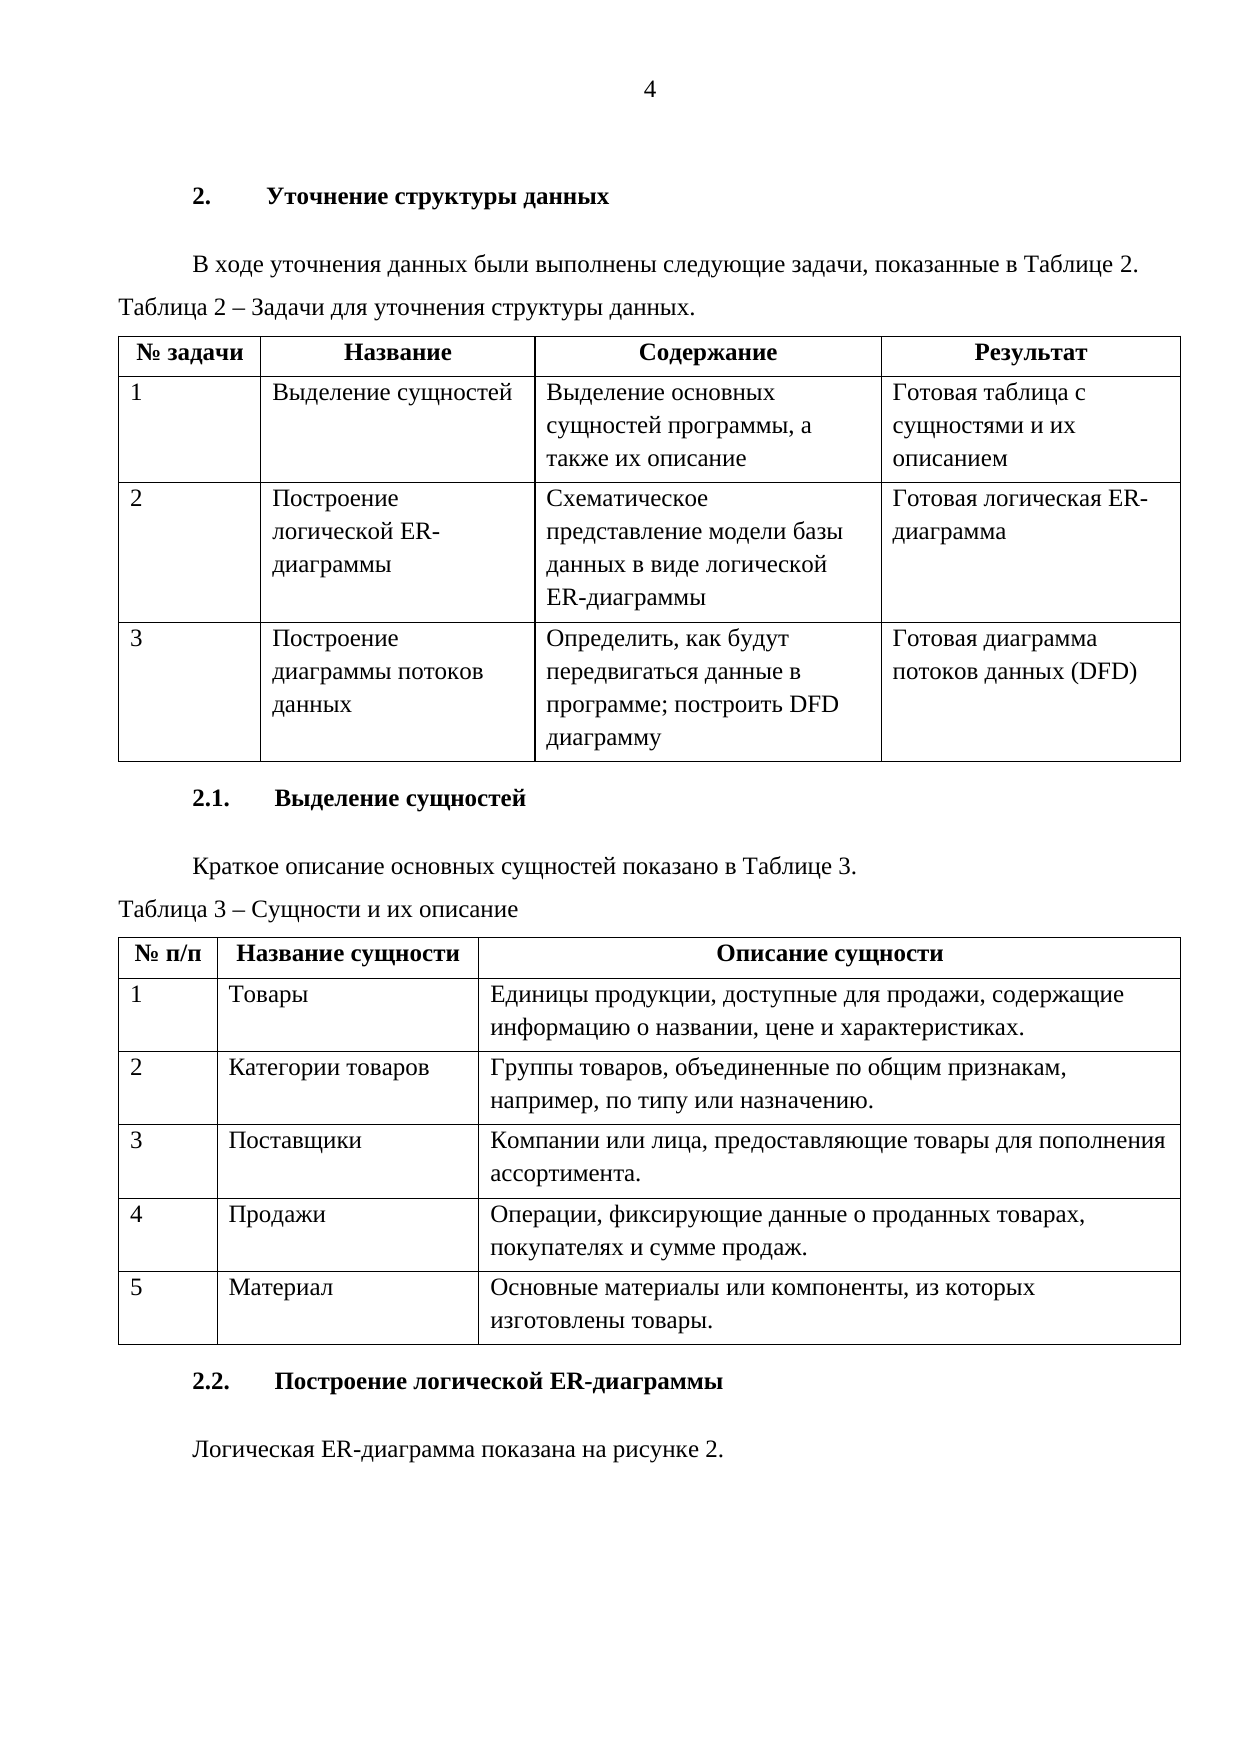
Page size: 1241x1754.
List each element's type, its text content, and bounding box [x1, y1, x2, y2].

table_header Название сущности [218, 938, 478, 978]
table_cell 3 [119, 623, 260, 761]
table_cell Продажи [218, 1199, 478, 1271]
table_cell Построение логической ER-диаграммы [261, 483, 534, 622]
table_cell Выделение сущностей [261, 377, 534, 482]
table_cell 5 [119, 1272, 217, 1344]
table_cell Определить, как будут передвигаться данные в программе; построить DFD диаграмму [536, 623, 881, 761]
table_cell Категории товаров [218, 1052, 478, 1124]
table_cell Схематическое представление модели базы данных в виде логической ER-диаграммы [536, 483, 881, 622]
subtitle Построение логической ER-диаграммы [118, 1366, 1181, 1395]
table_cell 3 [119, 1125, 217, 1198]
table_cell Группы товаров, объединенные по общим признакам, например, по типу или назначению. [479, 1052, 1180, 1124]
table_cell Готовая таблица с сущностями и их описанием [882, 377, 1180, 482]
table_header Содержание [536, 337, 881, 376]
table_cell Выделение основных сущностей программы, а также их описание [536, 377, 881, 482]
table_cell Основные материалы или компоненты, из которых изготовлены товары. [479, 1272, 1180, 1344]
table_cell Поставщики [218, 1125, 478, 1198]
text В ходе уточнения данных были выполнены следующие задачи, показанные в Таблице 2. [118, 249, 1181, 278]
table_header № задачи [119, 337, 260, 376]
table_cell Товары [218, 979, 478, 1051]
table_cell 2 [119, 1052, 217, 1124]
table_cell 2 [119, 483, 260, 622]
table_cell 1 [119, 377, 260, 482]
table_cell Единицы продукции, доступные для продажи, содержащие информацию о названии, цене и характеристиках. [479, 979, 1180, 1051]
table_cell Компании или лица, предоставляющие товары для пополнения ассортимента. [479, 1125, 1180, 1198]
subtitle Уточнение структуры данных [118, 181, 1181, 210]
table_header Результат [882, 337, 1180, 376]
table_cell Готовая логическая ER-диаграмма [882, 483, 1180, 622]
table_cell 1 [119, 979, 217, 1051]
text Таблица 3 – Сущности и их описание [118, 894, 1181, 923]
text Краткое описание основных сущностей показано в Таблице 3. [118, 851, 1181, 880]
table_header Описание сущности [479, 938, 1180, 978]
text Таблица 2 – Задачи для уточнения структуры данных. [118, 292, 1181, 321]
table_header № п/п [119, 938, 217, 978]
subtitle Выделение сущностей [118, 783, 1181, 812]
table_cell Материал [218, 1272, 478, 1344]
table_cell Готовая диаграмма потоков данных (DFD) [882, 623, 1180, 761]
table_cell Построение диаграммы потоков данных [261, 623, 534, 761]
table_header Название [261, 337, 534, 376]
table_cell Операции, фиксирующие данные о проданных товарах, покупателях и сумме продаж. [479, 1199, 1180, 1271]
table_cell 4 [119, 1199, 217, 1271]
text Логическая ER-диаграмма показана на рисунке 2. [118, 1434, 1181, 1463]
